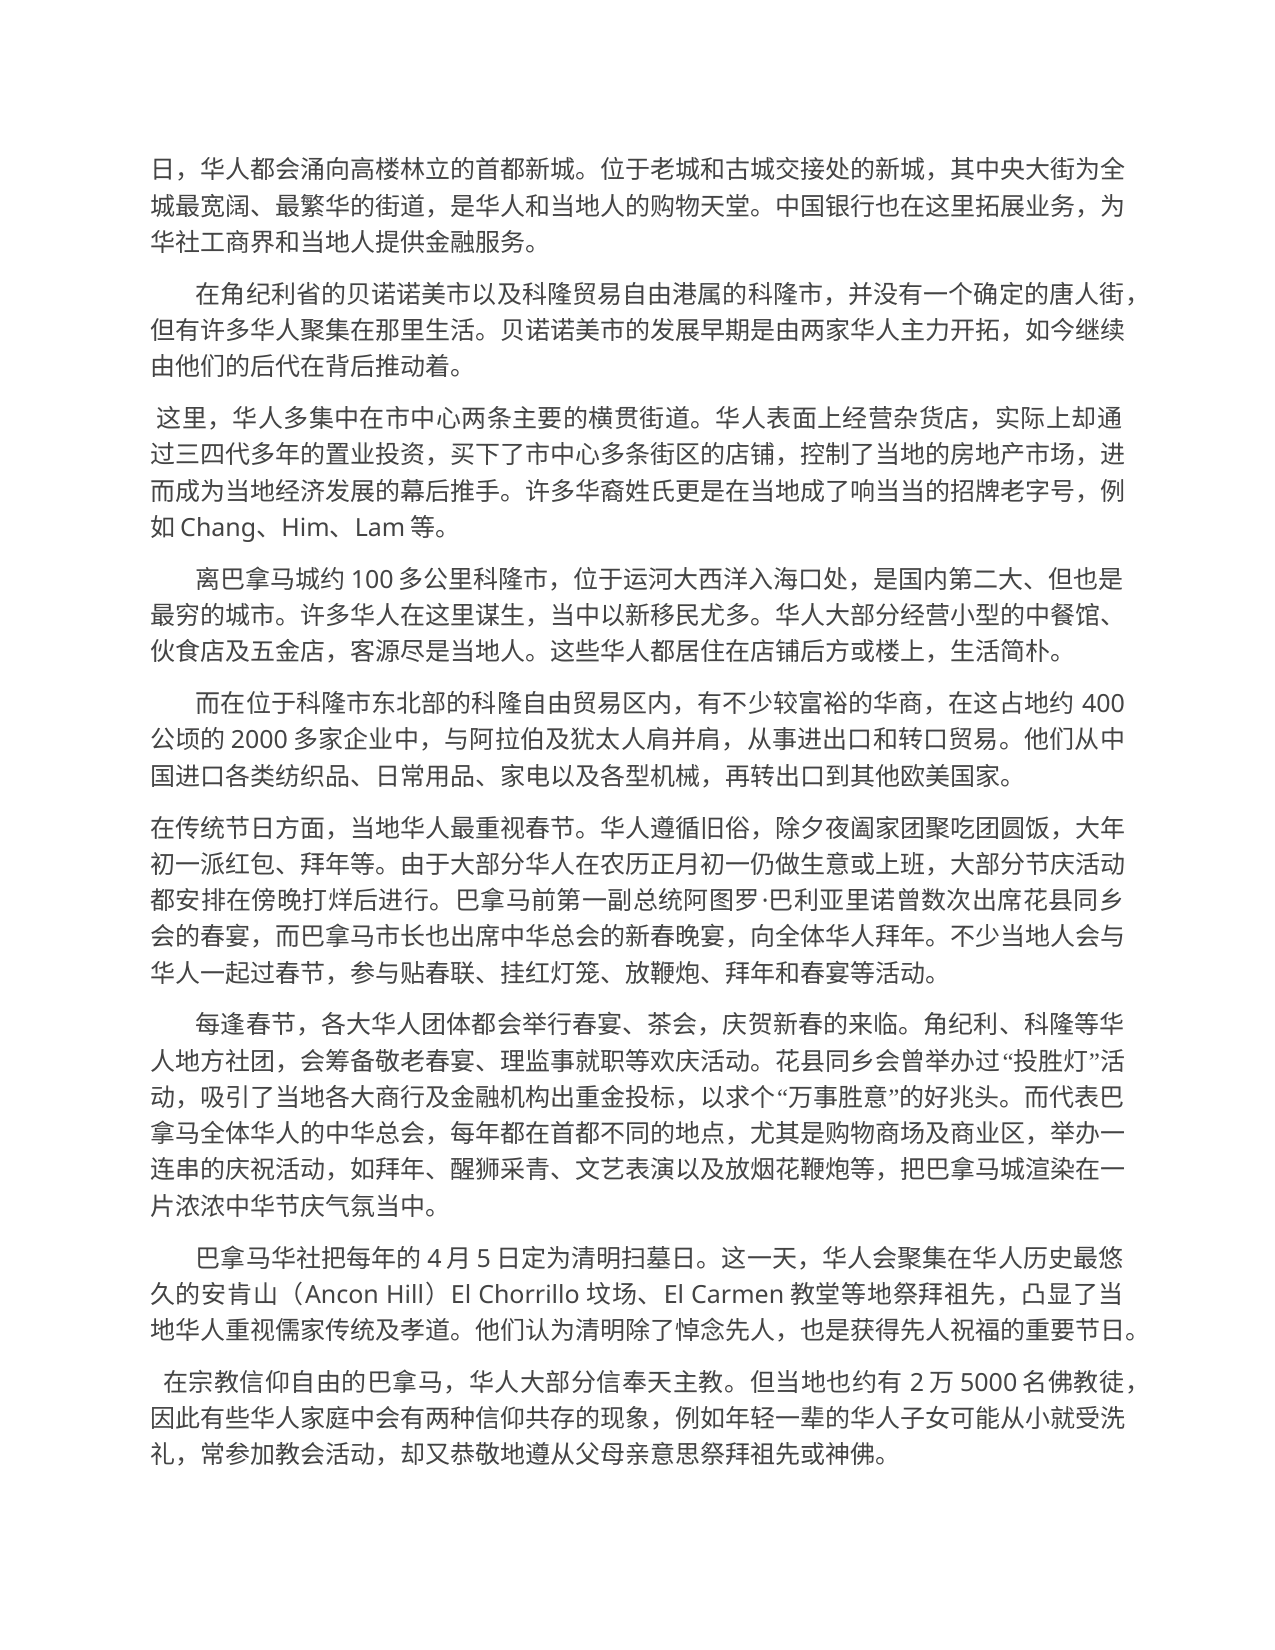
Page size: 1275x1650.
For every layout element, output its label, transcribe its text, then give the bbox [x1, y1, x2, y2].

text 巴拿马华社把每年的4月5日定为清明扫墓日。这一天，华人会聚集在华人历史最悠久的安肯山（Ancon Hill）El Chorrillo 坟场、El Carmen教堂等地祭拜祖先，凸显了当地华人重视儒家传统及孝道。他们认为清明除了悼念先人，也是获得先人祝福的重要节日。 [150, 1238, 1125, 1347]
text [150, 150, 1125, 259]
text 离巴拿马城约100多公里科隆市，位于运河大西洋入海口处，是国内第二大、但也是最穷的城市。许多华人在这里谋生，当中以新移民尤多。华人大部分经营小型的中餐馆、伙食店及五金店，客源尽是当地人。这些华人都居住在店铺后方或楼上，生活简朴。 [150, 559, 1125, 668]
text 在宗教信仰自由的巴拿马，华人大部分信奉天主教。但当地也约有2万5000名佛教徒，因此有些华人家庭中会有两种信仰共存的现象，例如年轻一辈的华人子女可能从小就受洗礼，常参加教会活动，却又恭敬地遵从父母亲意思祭拜祖先或神佛。 [150, 1362, 1125, 1471]
text 在传统节日方面，当地华人最重视春节。华人遵循旧俗，除夕夜阖家团聚吃团圆饭，大年初一派红包、拜年等。由于大部分华人在农历正月初一仍做生意或上班，大部分节庆活动都安排在傍晚打烊后进行。巴拿马前第一副总统阿图罗·巴利亚里诺曾数次出席花县同乡会的春宴，而巴拿马市长也出席中华总会的新春晚宴，向全体华人拜年。不少当地人会与华人一起过春节，参与贴春联、挂红灯笼、放鞭炮、拜年和春宴等活动。 [150, 808, 1125, 989]
text 而在位于科隆市东北部的科隆自由贸易区内，有不少较富裕的华商，在这占地约400公顷的2000多家企业中，与阿拉伯及犹太人肩并肩，从事进出口和转口贸易。他们从中国进口各类纺织品、日常用品、家电以及各型机械，再转出口到其他欧美国家。 [150, 684, 1125, 792]
text 在角纪利省的贝诺诺美市以及科隆贸易自由港属的科隆市，并没有一个确定的唐人街，但有许多华人聚集在那里生活。贝诺诺美市的发展早期是由两家华人主力开拓，如今继续由他们的后代在背后推动着。 [150, 274, 1125, 383]
text 每逢春节，各大华人团体都会举行春宴、茶会，庆贺新春的来临。角纪利、科隆等华人地方社团，会筹备敬老春宴、理监事就职等欢庆活动。花县同乡会曾举办过“投胜灯”活动，吸引了当地各大商行及金融机构出重金投标，以求个“万事胜意”的好兆头。而代表巴拿马全体华人的中华总会，每年都在首都不同的地点，尤其是购物商场及商业区，举办一连串的庆祝活动，如拜年、醒狮采青、文艺表演以及放烟花鞭炮等，把巴拿马城渲染在一片浓浓中华节庆气氛当中。 [150, 1005, 1125, 1222]
text 这里，华人多集中在市中心两条主要的横贯街道。华人表面上经营杂货店，实际上却通过三四代多年的置业投资，买下了市中心多条街区的店铺，控制了当地的房地产市场，进而成为当地经济发展的幕后推手。许多华裔姓氏更是在当地成了响当当的招牌老字号，例如Chang、Him、Lam等。 [150, 399, 1125, 544]
